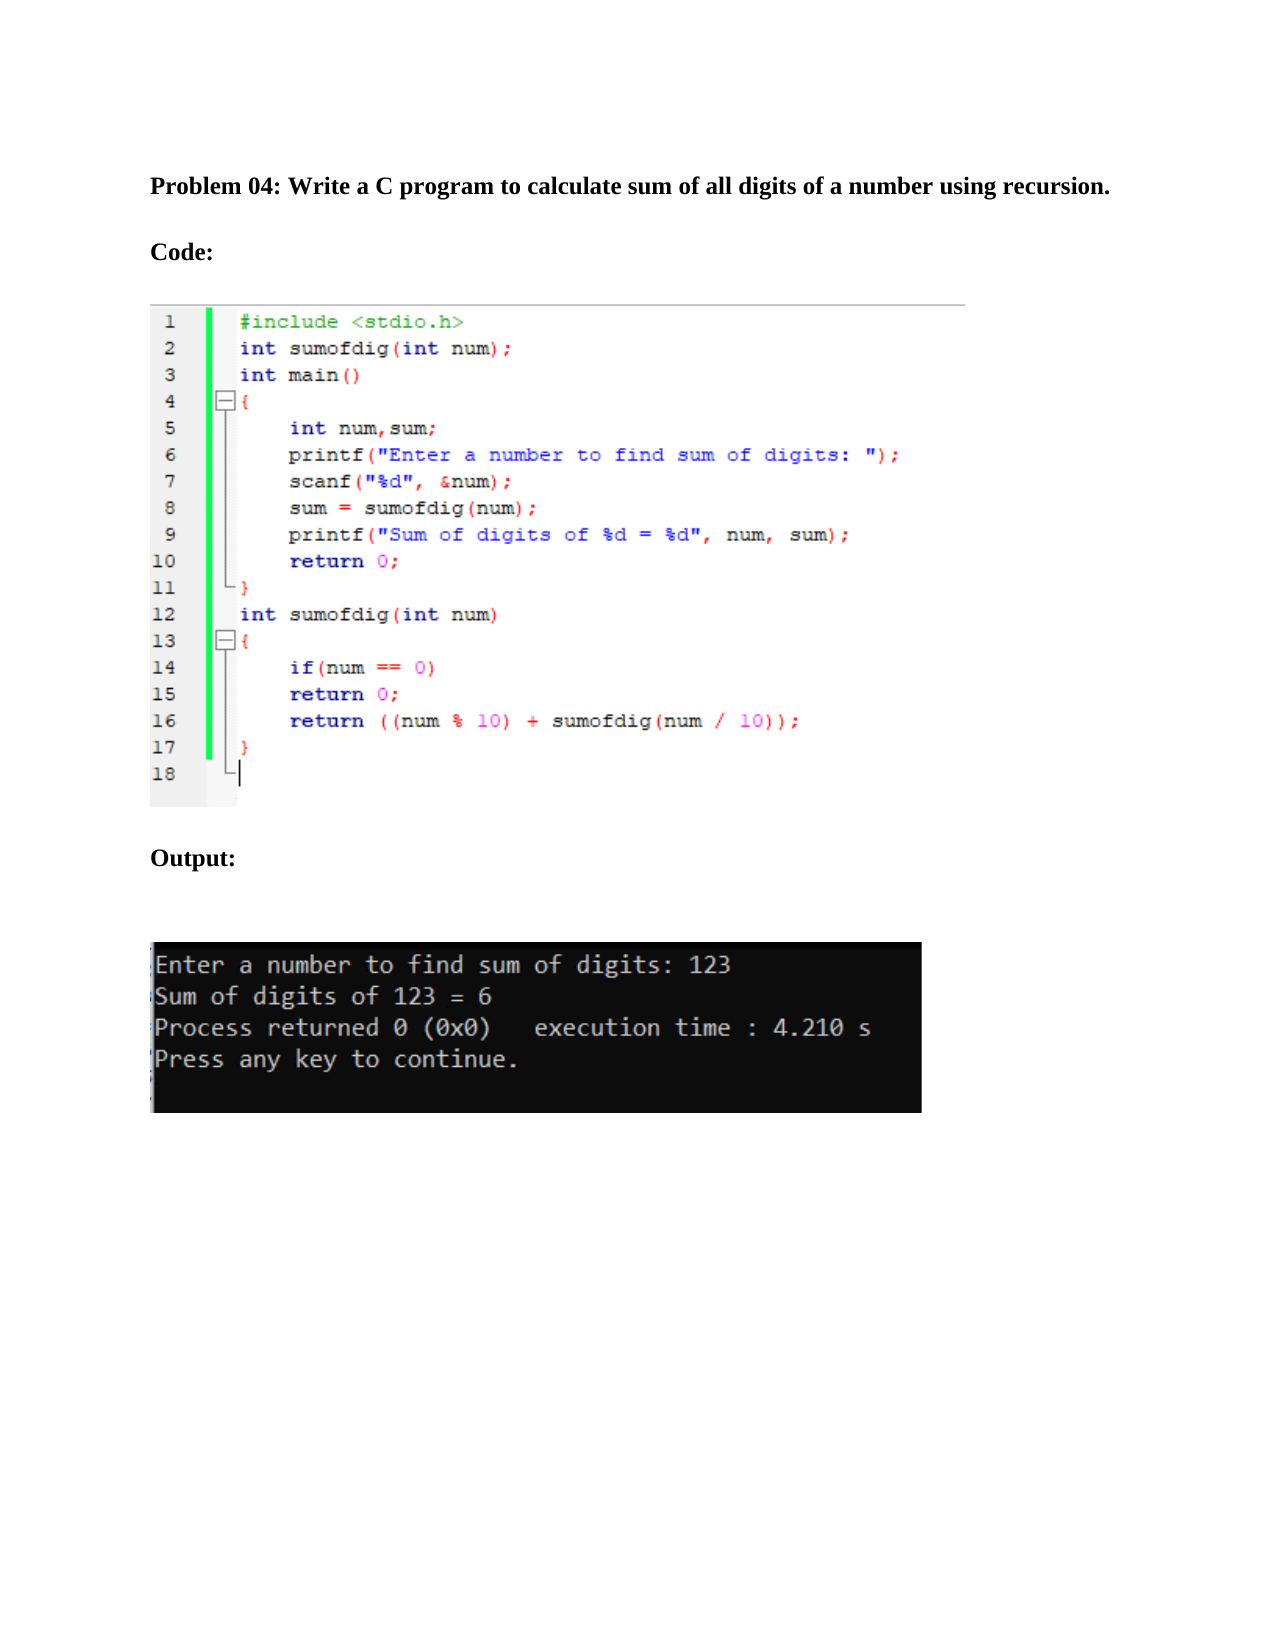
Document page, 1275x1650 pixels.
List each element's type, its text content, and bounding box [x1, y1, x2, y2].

text Code: [150, 237, 1125, 266]
picture [150, 942, 922, 1113]
picture [150, 303, 966, 807]
text Problem 04: Write a C program to calculate sum of all digits of a number using recursion. [150, 171, 1125, 200]
text Output: [150, 843, 1125, 872]
